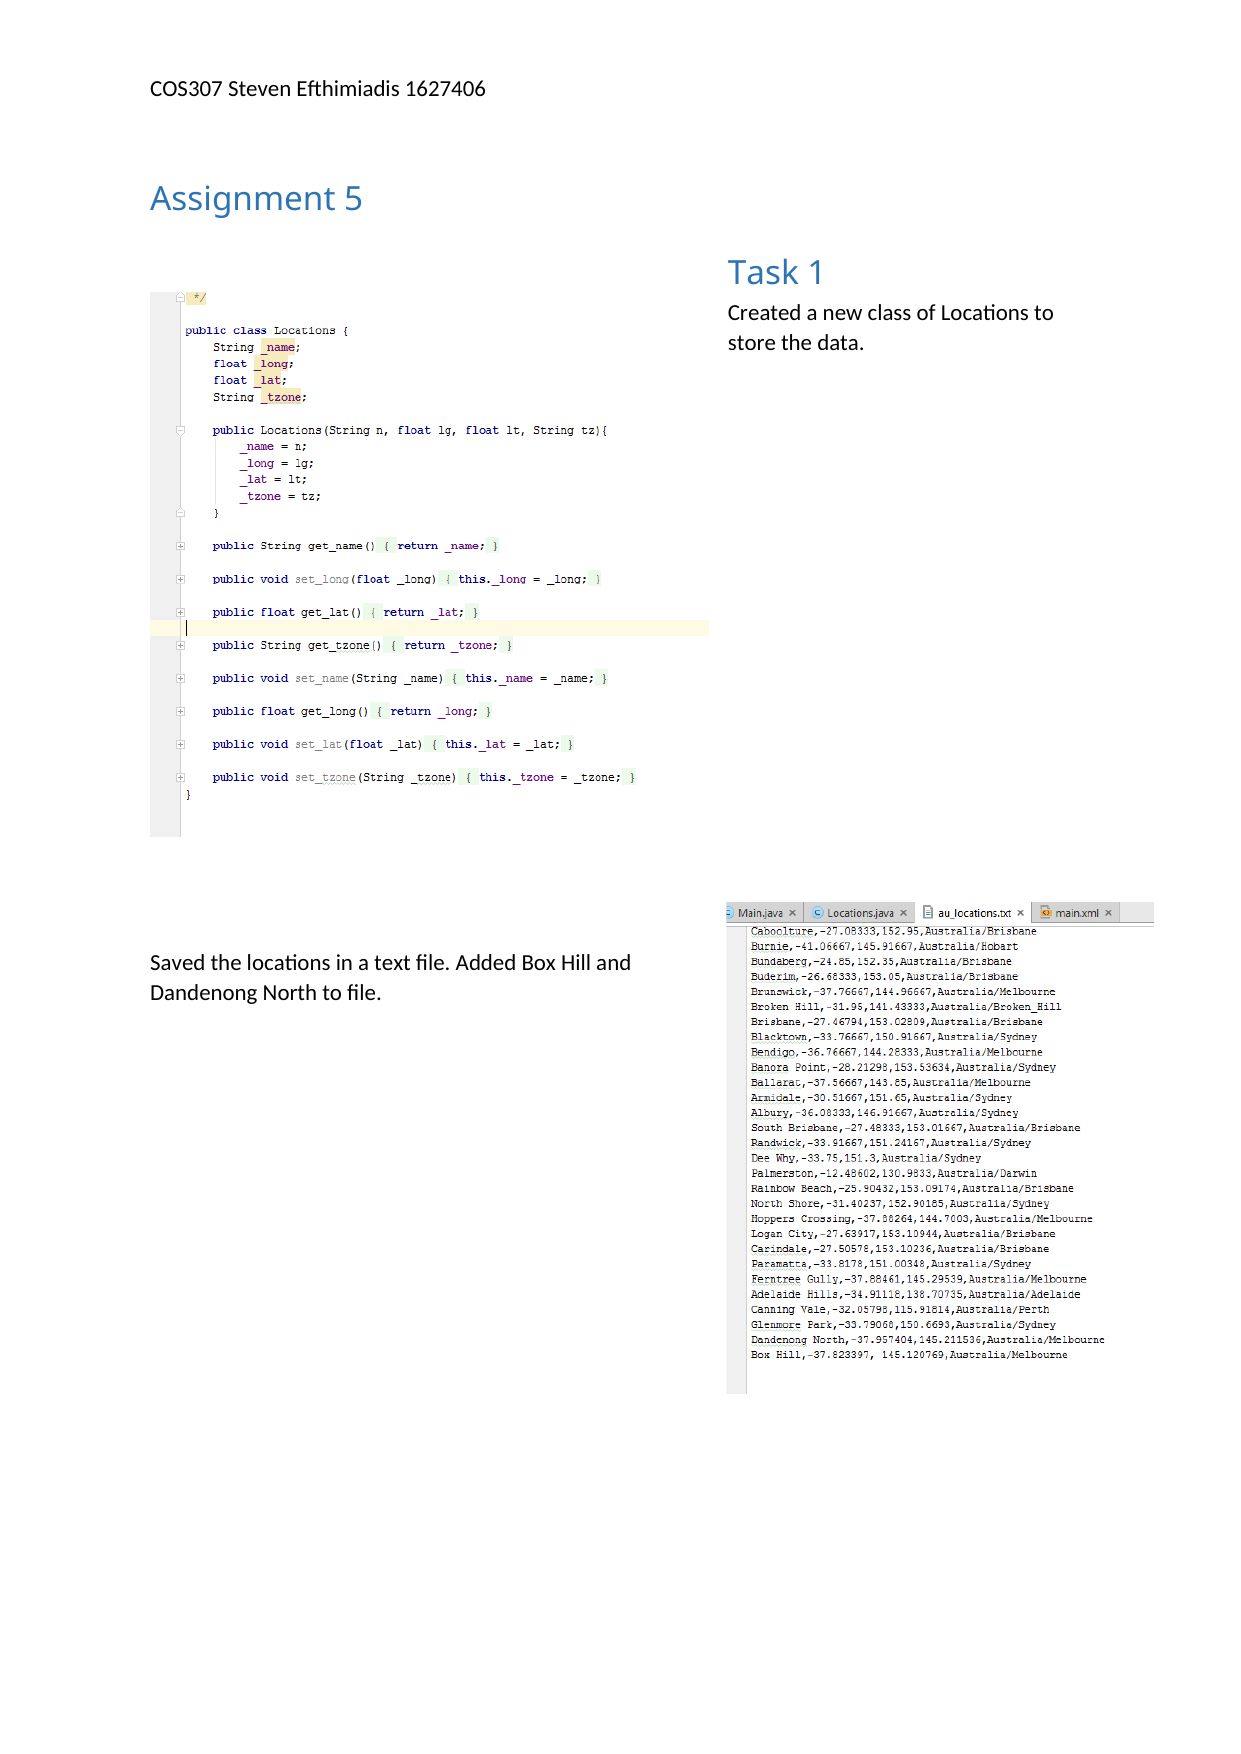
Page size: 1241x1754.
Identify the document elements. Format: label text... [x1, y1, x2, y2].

subtitle Assignment 5 [150, 175, 1090, 220]
picture [726, 902, 1154, 1394]
picture [150, 292, 709, 836]
subtitle Task 1 [150, 249, 1090, 294]
text Saved the locations in a text file. Added Box Hill and Dandenong North to file. [150, 948, 726, 1006]
text Created a new class of Locations to store the data. [709, 298, 1090, 356]
